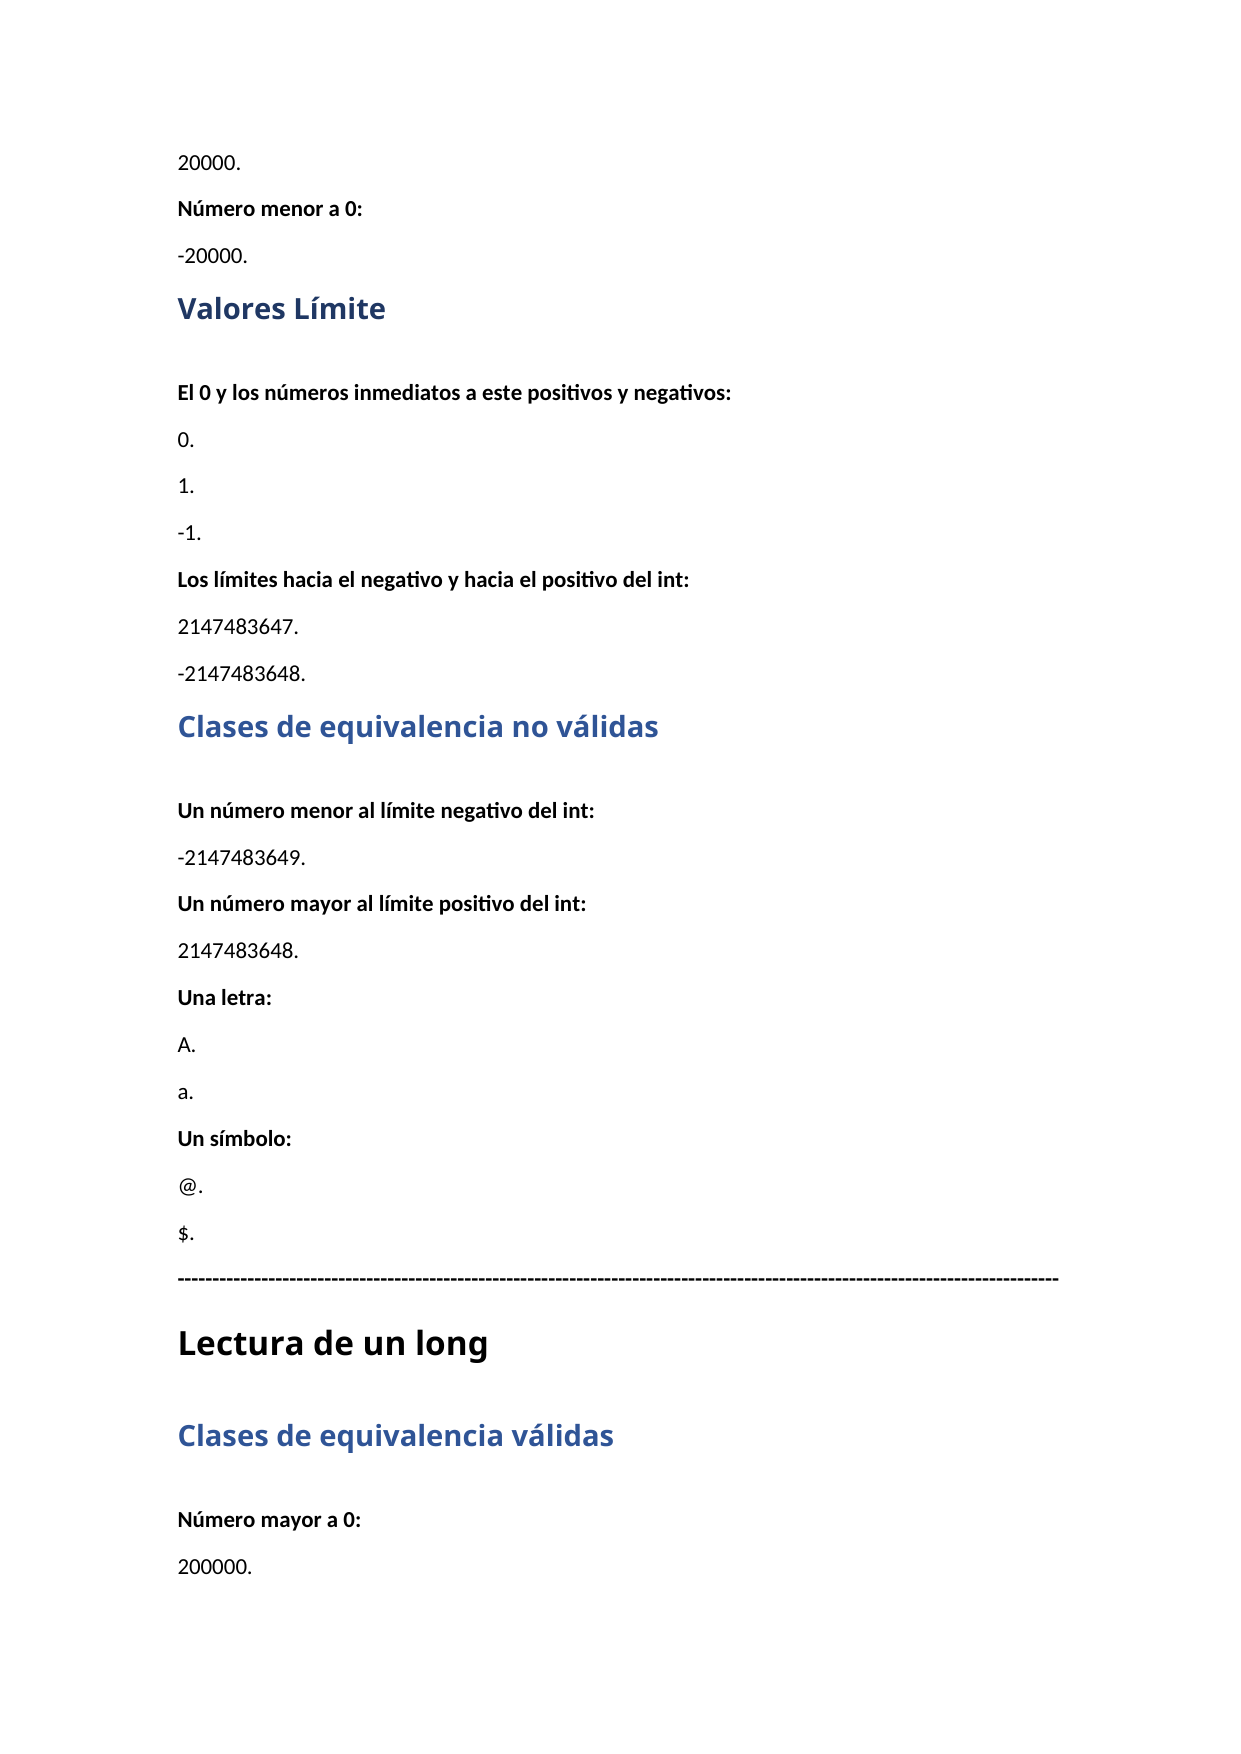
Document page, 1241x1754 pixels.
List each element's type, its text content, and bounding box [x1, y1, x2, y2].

text 1. [177, 472, 1063, 500]
text a. [177, 1077, 1063, 1105]
text -2147483649. [177, 843, 1063, 871]
text El 0 y los números inmediatos a este positivos y negativos: [177, 378, 1063, 406]
text Los límites hacia el negativo y hacia el positivo del int: [177, 565, 1063, 593]
text Un símbolo: [177, 1124, 1063, 1152]
subtitle Lectura de un long [177, 1320, 1063, 1365]
text Una letra: [177, 983, 1063, 1011]
text Un número menor al límite negativo del int: [177, 796, 1063, 824]
text $. [177, 1218, 1063, 1246]
text @. [177, 1171, 1063, 1199]
text ------------------------------------------------------------------------------------------------------------------------------ [177, 1264, 1063, 1292]
text Número menor a 0: [177, 194, 1063, 222]
subtitle Clases de equivalencia no válidas [177, 706, 1063, 746]
text 2147483647. [177, 612, 1063, 640]
text 0. [177, 425, 1063, 453]
text 20000. [177, 148, 1063, 176]
text Un número mayor al límite positivo del int: [177, 889, 1063, 917]
subtitle Clases de equivalencia válidas [177, 1416, 1063, 1455]
text A. [177, 1030, 1063, 1058]
text 2147483648. [177, 936, 1063, 964]
text -20000. [177, 241, 1063, 269]
subtitle Valores Límite [177, 288, 1063, 328]
text -2147483648. [177, 659, 1063, 687]
text Número mayor a 0: [177, 1505, 1063, 1533]
text 200000. [177, 1552, 1063, 1580]
text -1. [177, 518, 1063, 547]
